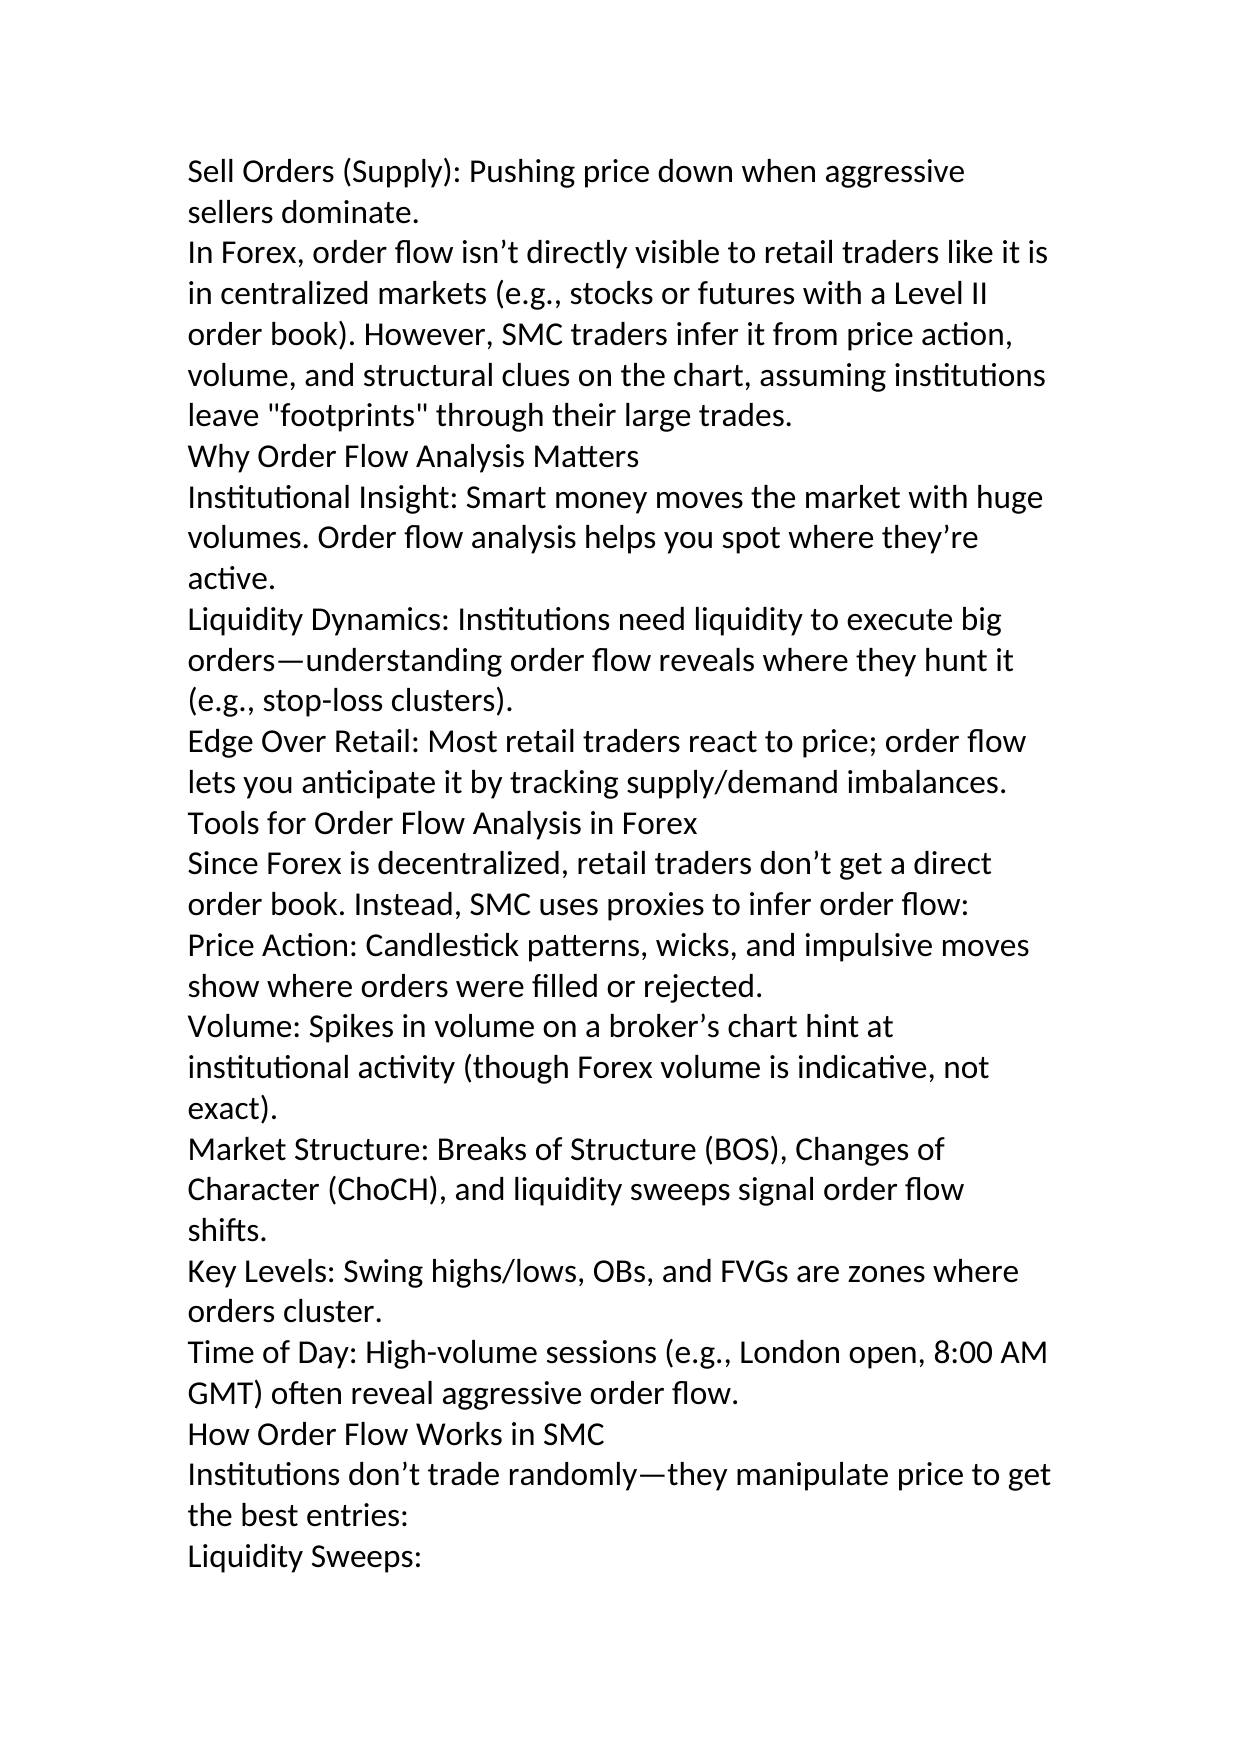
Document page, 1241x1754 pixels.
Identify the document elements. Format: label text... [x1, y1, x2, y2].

text Market Structure: Breaks of Structure (BOS), Changes of Character (ChoCH), and liquidity sweeps signal order flow shifts. [187, 1127, 1053, 1250]
text How Order Flow Works in SMC [187, 1413, 1053, 1453]
text Why Order Flow Analysis Matters [187, 435, 1053, 476]
text Tools for Order Flow Analysis in Forex [187, 802, 1053, 842]
text Institutions don’t trade randomly—they manipulate price to get the best entries: [187, 1453, 1053, 1535]
text Key Levels: Swing highs/lows, OBs, and FVGs are zones where orders cluster. [187, 1250, 1053, 1331]
text Time of Day: High-volume sessions (e.g., London open, 8:00 AM GMT) often reveal aggressive order flow. [187, 1331, 1053, 1413]
text In Forex, order flow isn’t directly visible to retail traders like it is in centralized markets (e.g., stocks or futures with a Level II order book). However, SMC traders infer it from price action, volume, and structural clues on the chart, assuming institutions leave "footprints" through their large trades. [187, 231, 1053, 435]
text Sell Orders (Supply): Pushing price down when aggressive sellers dominate. [187, 150, 1053, 231]
text Since Forex is decentralized, retail traders don’t get a direct order book. Instead, SMC uses proxies to infer order flow: [187, 842, 1053, 924]
text Price Action: Candlestick patterns, wicks, and impulsive moves show where orders were filled or rejected. [187, 924, 1053, 1005]
text Edge Over Retail: Most retail traders react to price; order flow lets you anticipate it by tracking supply/demand imbalances. [187, 720, 1053, 802]
text Liquidity Dynamics: Institutions need liquidity to execute big orders—understanding order flow reveals where they hunt it (e.g., stop-loss clusters). [187, 598, 1053, 720]
text Volume: Spikes in volume on a broker’s chart hint at institutional activity (though Forex volume is indicative, not exact). [187, 1005, 1053, 1127]
text Liquidity Sweeps: [187, 1535, 1053, 1576]
text Institutional Insight: Smart money moves the market with huge volumes. Order flow analysis helps you spot where they’re active. [187, 476, 1053, 598]
